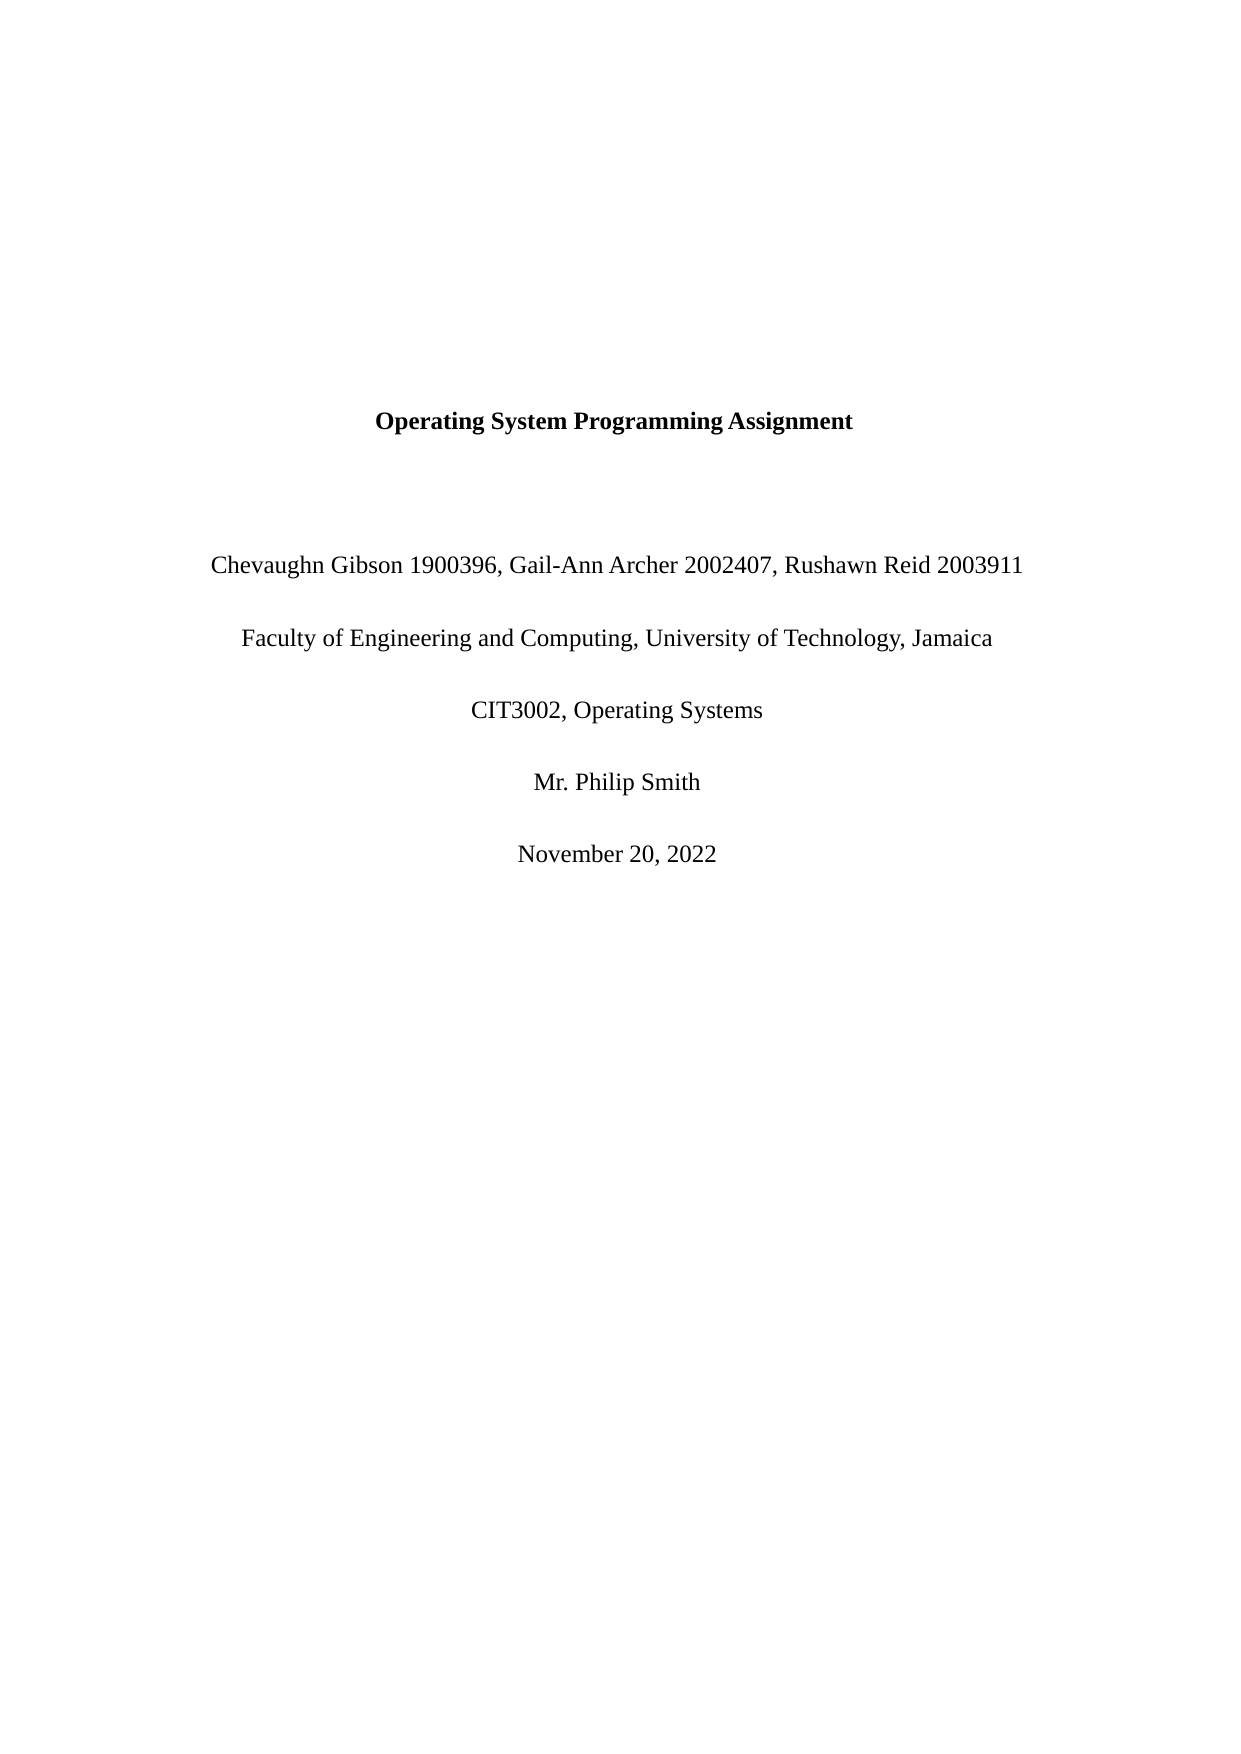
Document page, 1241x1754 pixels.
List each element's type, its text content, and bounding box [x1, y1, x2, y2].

text Faculty of Engineering and Computing, University of Technology, Jamaica [118, 623, 1122, 651]
text Mr. Philip Smith [118, 767, 1122, 796]
text Operating System Programming Assignment [118, 406, 1122, 435]
text CIT3002, Operating Systems [118, 695, 1122, 723]
text November 20, 2022 [118, 839, 1122, 868]
text Chevaughn Gibson 1900396, Gail-Ann Archer 2002407, Rushawn Reid 2003911 [118, 551, 1122, 579]
